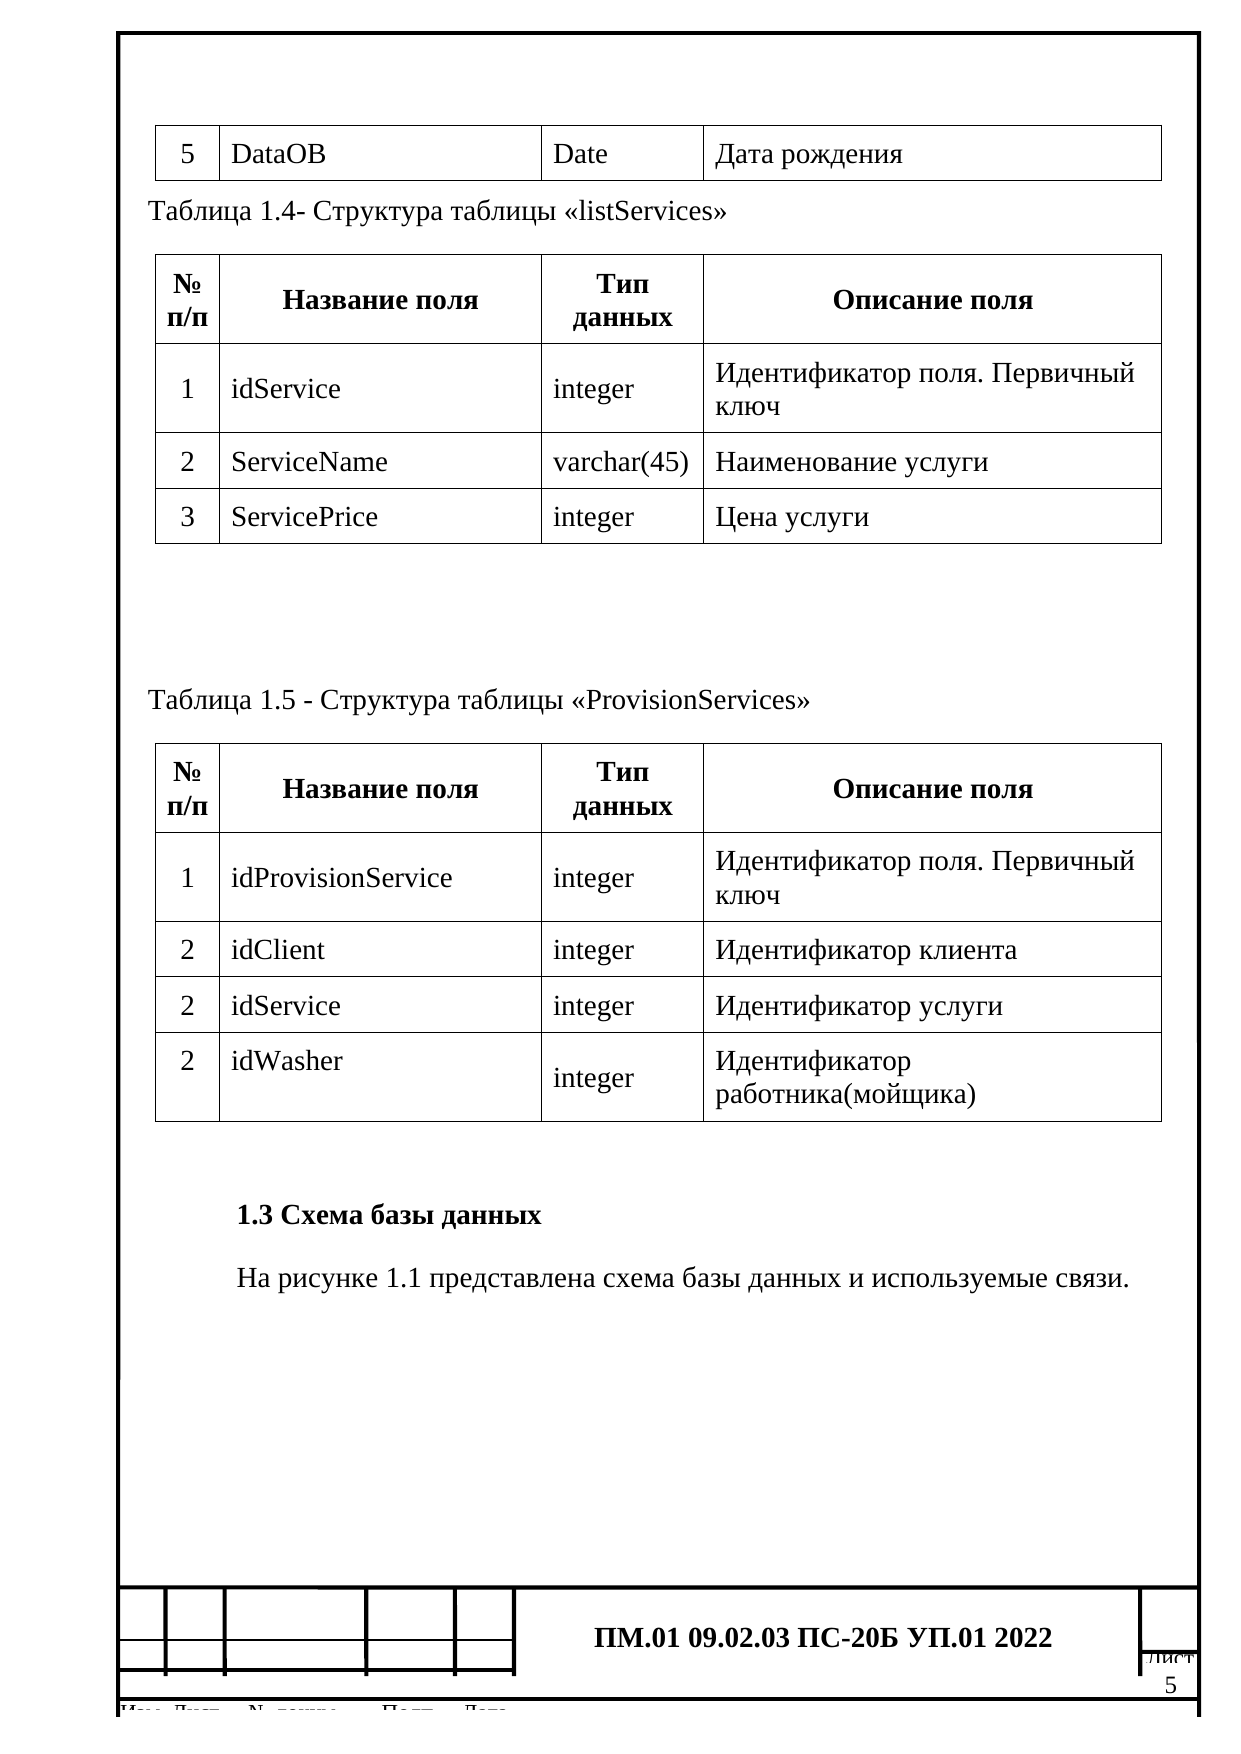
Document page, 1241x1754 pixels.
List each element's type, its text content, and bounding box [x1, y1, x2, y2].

text На рисунке 1.1 представлена схема базы данных и используемые связи. [148, 1260, 1169, 1293]
table_header № п/п [156, 255, 219, 343]
table_cell Идентификатор поля. Первичный ключ [704, 833, 1161, 921]
table_cell integer [542, 833, 703, 921]
table_cell 2 [156, 977, 219, 1032]
table_cell ServicePrice [220, 489, 541, 543]
table_cell idService [220, 977, 541, 1032]
table_cell Идентификатор клиента [704, 922, 1161, 976]
table_cell idClient [220, 922, 541, 976]
table_header Название поля [220, 255, 541, 343]
table_cell integer [542, 922, 703, 976]
text Таблица 1.5 - Структура таблицы «ProvisionServices» [148, 682, 1169, 716]
table_header Описание поля [704, 255, 1161, 343]
table_cell 2 [156, 922, 219, 976]
table_cell DataOB [220, 126, 541, 180]
table_cell integer [542, 977, 703, 1032]
table_cell integer [542, 489, 703, 543]
table_header № п/п [156, 744, 219, 832]
table_cell idService [220, 344, 541, 432]
table_cell idProvisionService [220, 833, 541, 921]
table_header Описание поля [704, 744, 1161, 832]
table_cell Идентификатор работника(мойщика) [704, 1033, 1161, 1121]
table_header Тип данных [542, 255, 703, 343]
table_cell idWasher [220, 1033, 541, 1121]
table_cell Цена услуги [704, 489, 1161, 543]
table_header Название поля [220, 744, 541, 832]
table_cell Идентификатор поля. Первичный ключ [704, 344, 1161, 432]
table_header Тип данных [542, 744, 703, 832]
table_cell 3 [156, 489, 219, 543]
table_cell 5 [156, 126, 219, 180]
table_cell Дата рождения [704, 126, 1161, 180]
table_cell 1 [156, 344, 219, 432]
table_cell 1 [156, 833, 219, 921]
table_cell Date [542, 126, 703, 180]
table_cell Наименование услуги [704, 433, 1161, 488]
table_cell varchar(45) [542, 433, 703, 488]
table_cell 2 [156, 433, 219, 488]
table_cell ServiceName [220, 433, 541, 488]
table_cell 2 [156, 1033, 219, 1121]
text 1.3 Схема базы данных [148, 1197, 1169, 1231]
table_cell integer [542, 1033, 703, 1121]
table_cell integer [542, 344, 703, 432]
text Таблица 1.4- Структура таблицы «listServices» [148, 193, 1169, 227]
table_cell Идентификатор услуги [704, 977, 1161, 1032]
